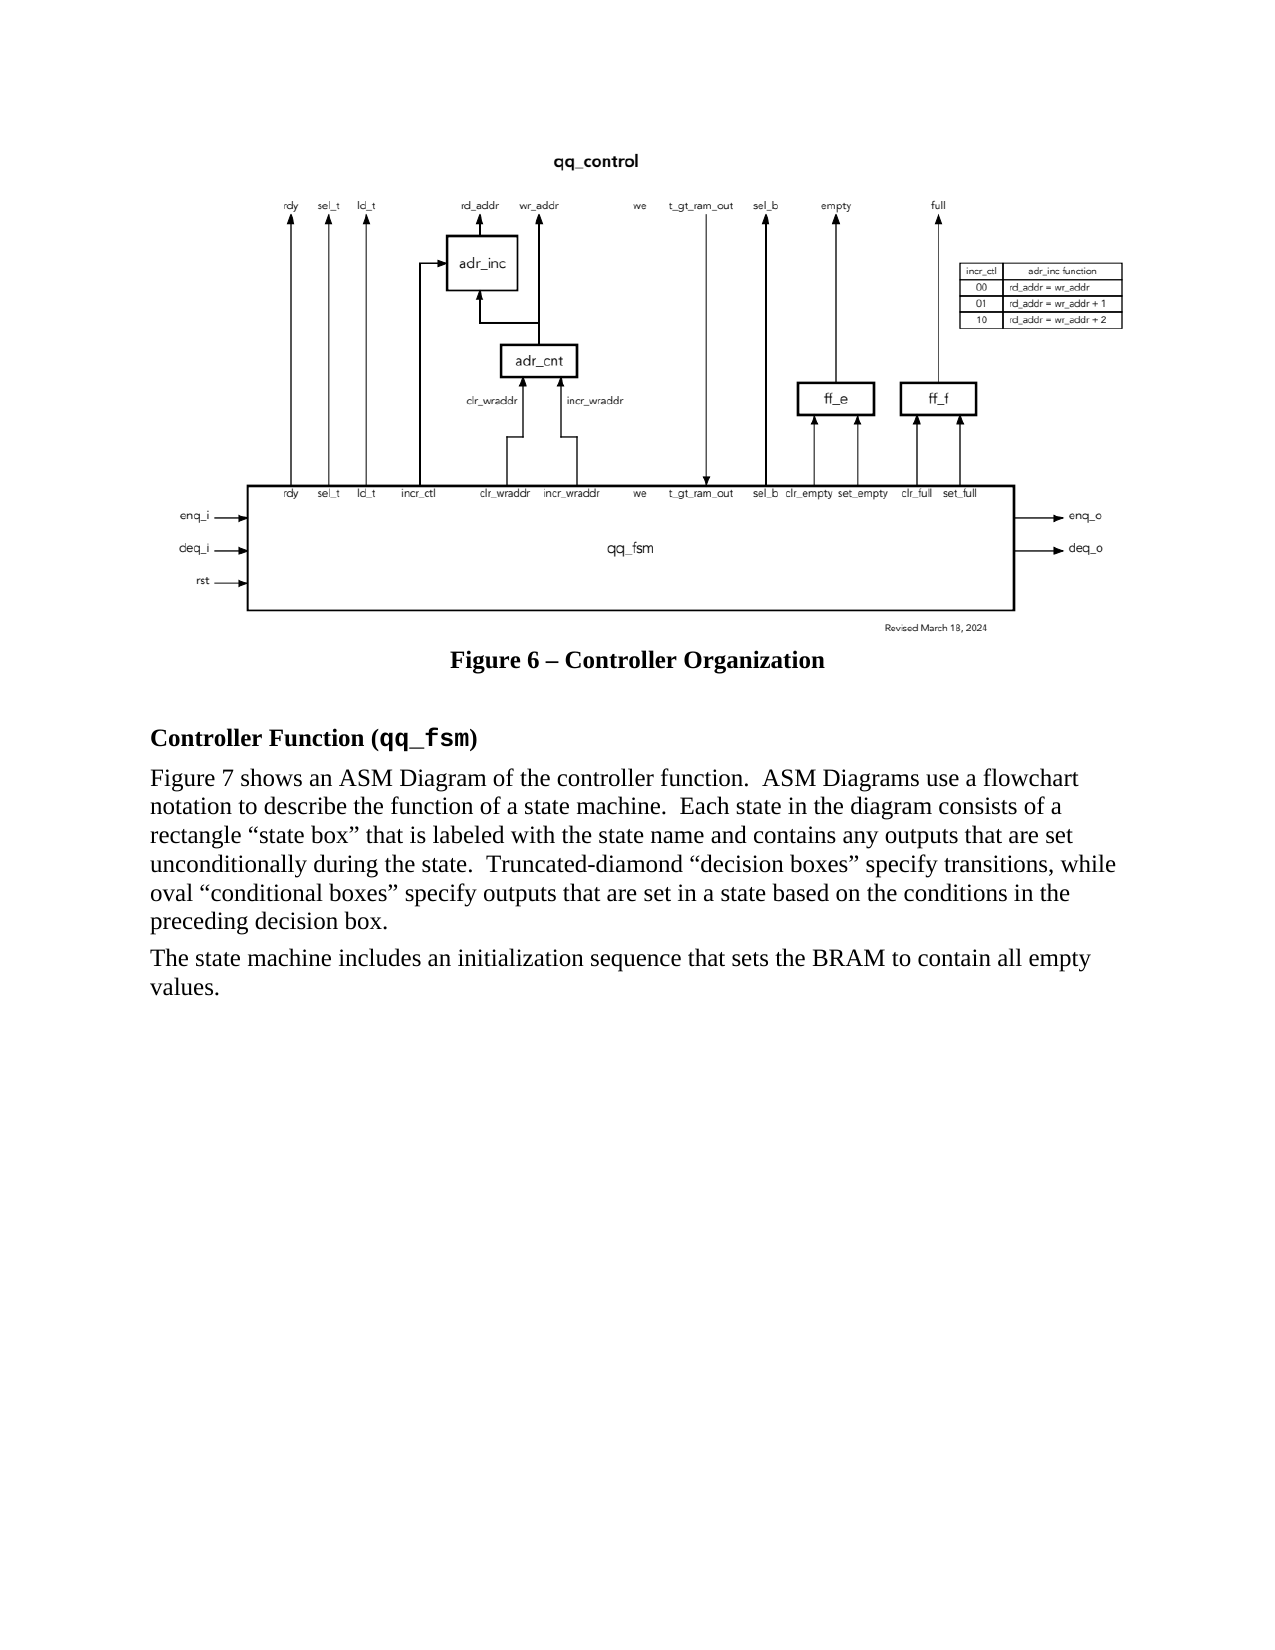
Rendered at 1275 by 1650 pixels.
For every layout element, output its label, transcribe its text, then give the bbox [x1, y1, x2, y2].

text Figure 7 shows an ASM Diagram of the controller function. ASM Diagrams use a flowchart notation to describe the function of a state machine. Each state in the diagram consists of a rectangle “state box” that is labeled with the state name and contains any outputs that are set unconditionally during the state. Truncated-diamond “decision boxes” specify transitions, while oval “conditional boxes” specify outputs that are set in a state based on the conditions in the preceding decision box. [150, 763, 1125, 935]
text Figure 6 – Controller Organization [150, 645, 1125, 674]
text The state machine includes an initialization sequence that sets the BRAM to contain all empty values. [150, 943, 1125, 1001]
subtitle Controller Function (qq_fsm) [150, 723, 1125, 754]
